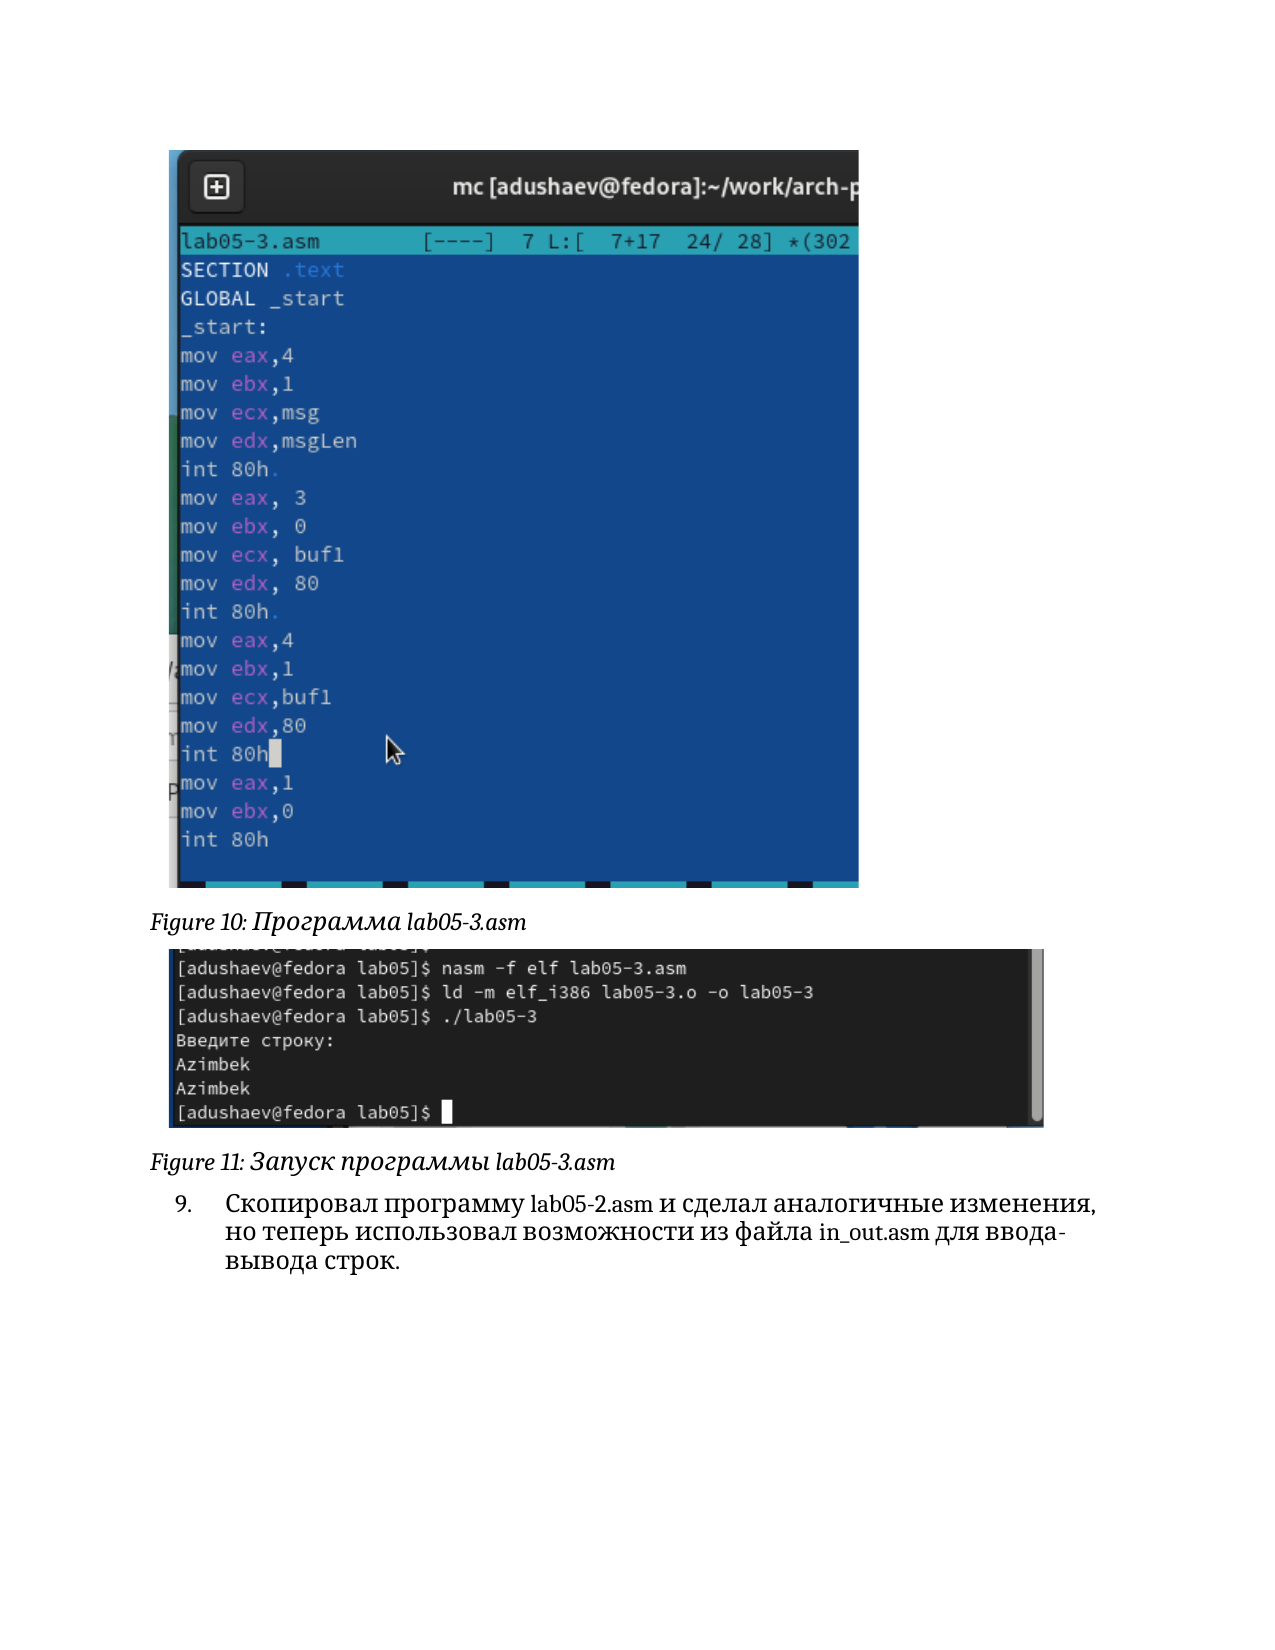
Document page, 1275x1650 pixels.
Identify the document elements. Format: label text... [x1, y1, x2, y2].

list Скопировал программу lab05-2.asm и сделал аналогичные изменения, но теперь использовал возможности из файла in_out.asm для ввода-вывода строк. [175, 1189, 1125, 1276]
text Figure 10: Программа lab05-3.asm [150, 908, 1125, 937]
text Figure 11: Запуск программы lab05-3.asm [150, 1148, 1125, 1177]
picture [168, 150, 859, 888]
picture [168, 949, 1044, 1128]
